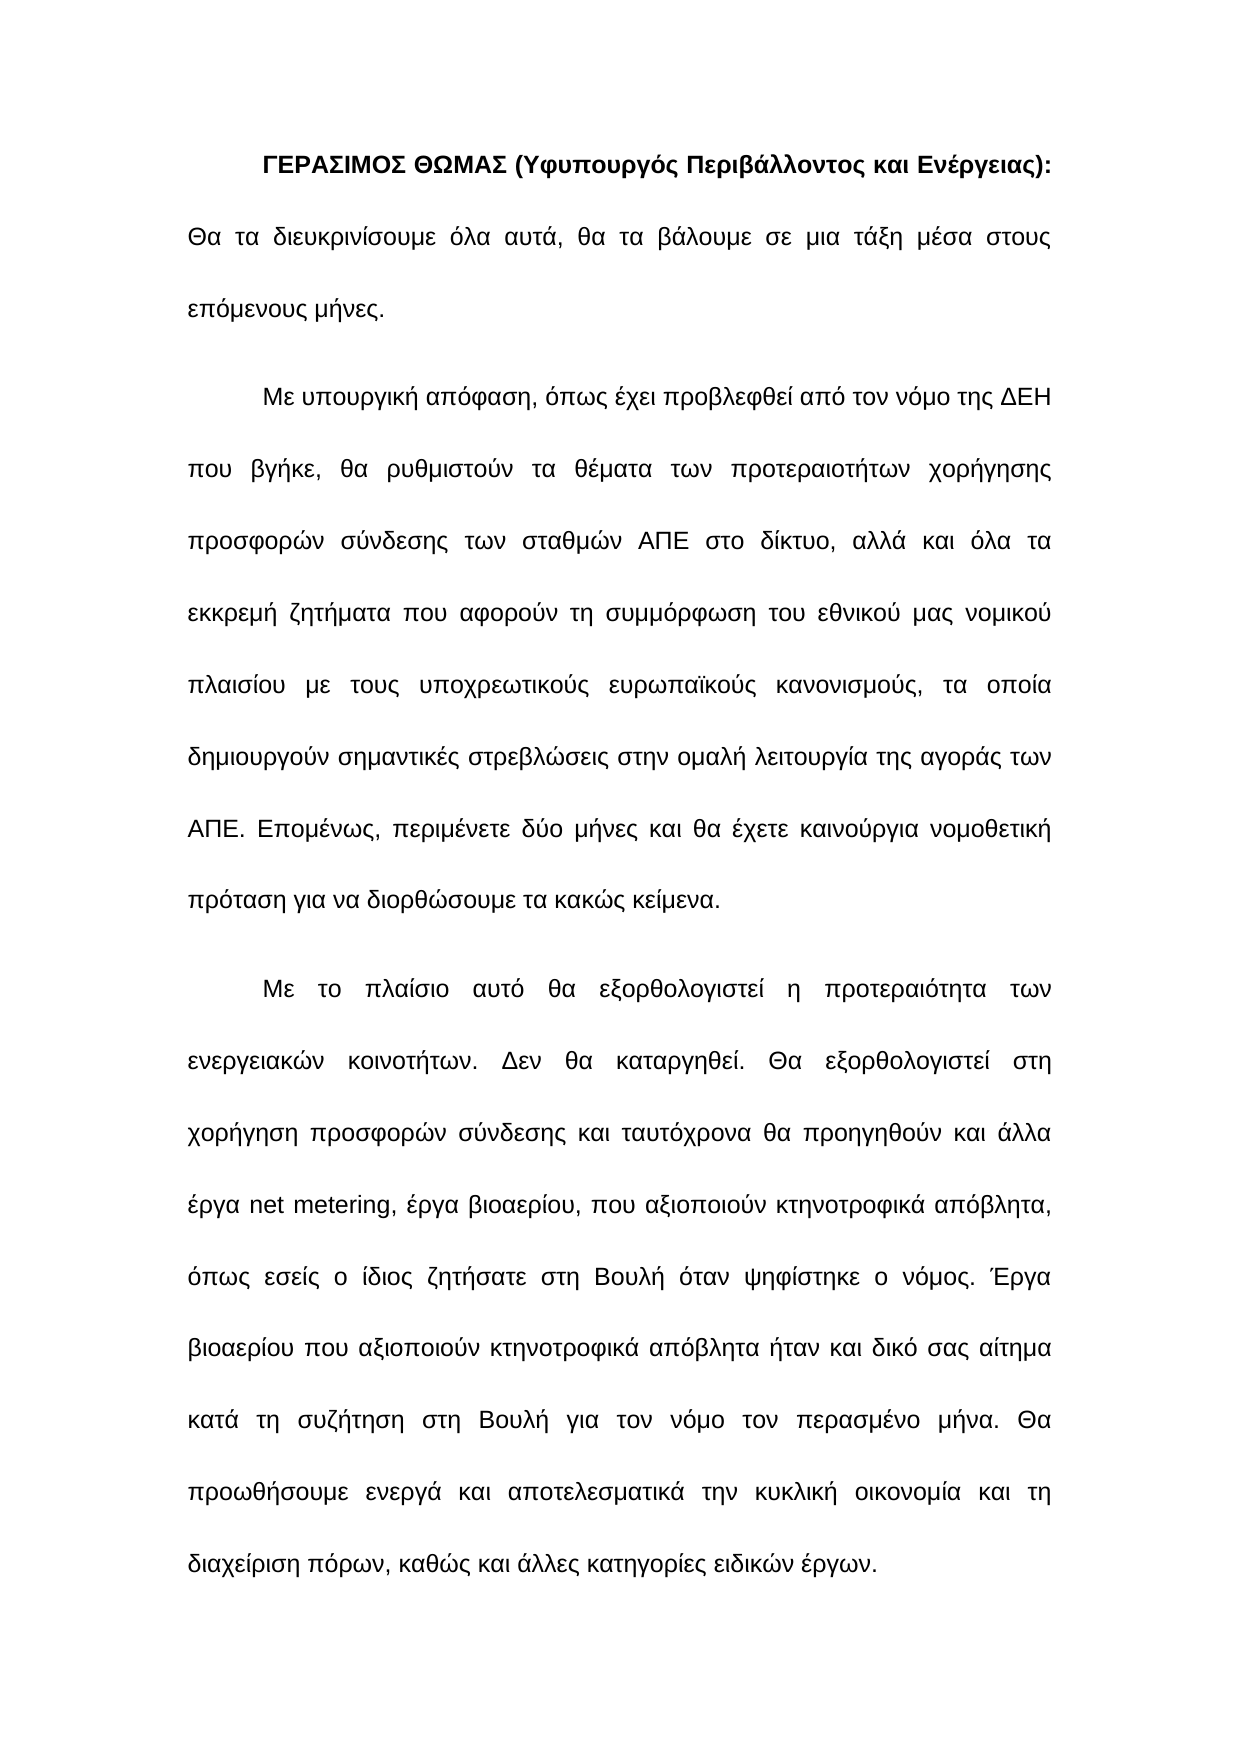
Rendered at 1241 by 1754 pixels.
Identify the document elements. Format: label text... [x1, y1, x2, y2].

text Με το πλαίσιο αυτό θα εξορθολογιστεί η προτεραιότητα των ενεργειακών κοινοτήτων. Δεν θα καταργηθεί. Θα εξορθολογιστεί στη χορήγηση προσφορών σύνδεσης και ταυτόχρονα θα προηγηθούν και άλλα έργα net metering, έργα βιοαερίου, που αξιοποιούν κτηνοτροφικά απόβλητα, όπως εσείς ο ίδιος ζητήσατε στη Βουλή όταν ψηφίστηκε ο νόμος. Έργα βιοαερίου που αξιοποιούν κτηνοτροφικά απόβλητα ήταν και δικό σας αίτημα κατά τη συζήτηση στη Βουλή για τον νόμο τον περασμένο μήνα. Θα προωθήσουμε ενεργά και αποτελεσματικά την κυκλική οικονομία και τη διαχείριση πόρων, καθώς και άλλες κατηγορίες ειδικών έργων. [187, 974, 1053, 1578]
text Με υπουργική απόφαση, όπως έχει προβλεφθεί από τον νόμο της ΔΕΗ που βγήκε, θα ρυθμιστούν τα θέματα των προτεραιοτήτων χορήγησης προσφορών σύνδεσης των σταθμών ΑΠΕ στο δίκτυο, αλλά και όλα τα εκκρεμή ζητήματα που αφορούν τη συμμόρφωση του εθνικού μας νομικού πλαισίου με τους υποχρεωτικούς ευρωπαϊκούς κανονισμούς, τα οποία δημιουργούν σημαντικές στρεβλώσεις στην ομαλή λειτουργία της αγοράς των ΑΠΕ. Επομένως, περιμένετε δύο μήνες και θα έχετε καινούργια νομοθετική πρόταση για να διορθώσουμε τα κακώς κείμενα. [187, 382, 1053, 914]
text ΓΕΡΑΣΙΜΟΣ ΘΩΜΑΣ (Υφυπουργός Περιβάλλοντος και Ενέργειας): Θα τα διευκρινίσουμε όλα αυτά, θα τα βάλουμε σε μια τάξη μέσα στους επόμενους μήνες. [187, 150, 1053, 322]
